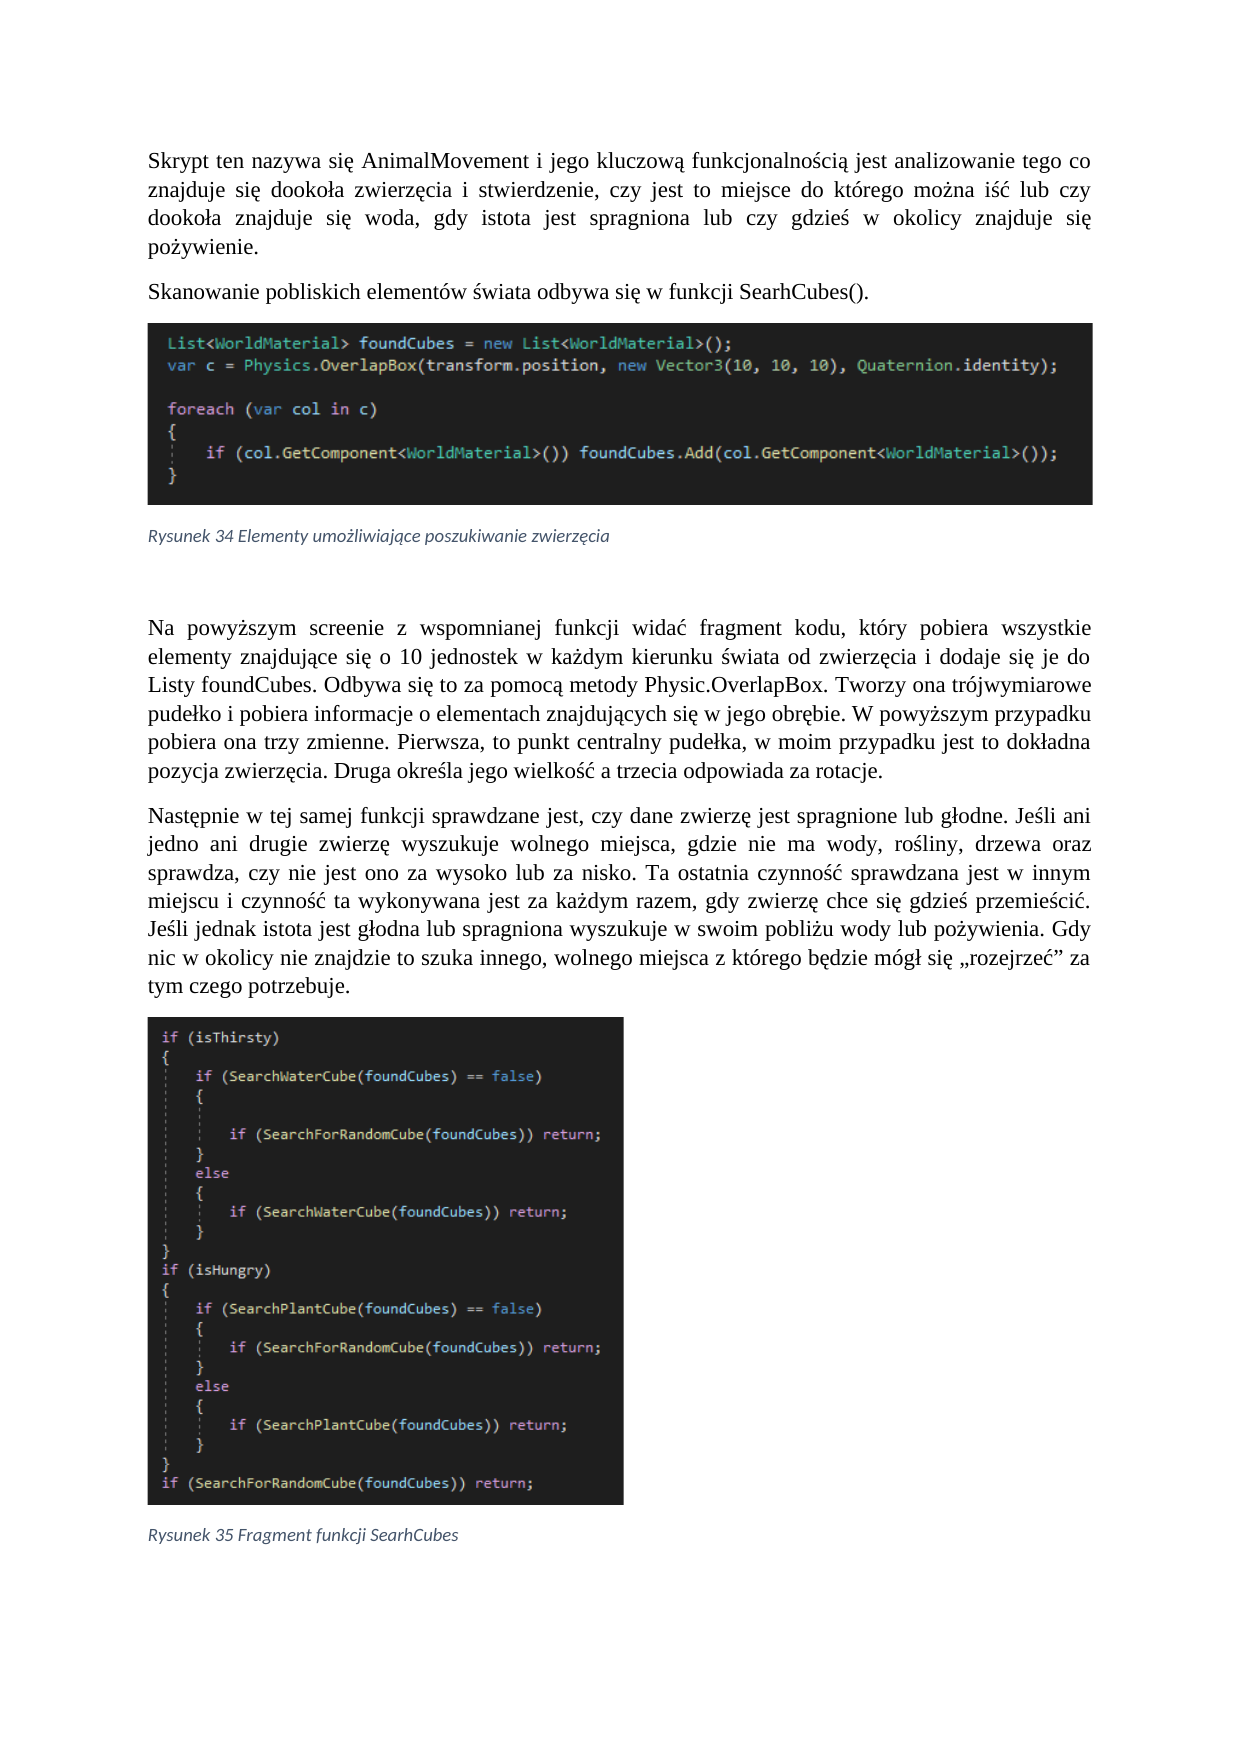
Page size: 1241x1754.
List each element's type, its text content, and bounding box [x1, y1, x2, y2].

text Skanowanie pobliskich elementów świata odbywa się w funkcji SearhCubes(). [148, 278, 1093, 304]
text Na powyższym screenie z wspomnianej funkcji widać fragment kodu, który pobiera wszystkie elementy znajdujące się o 10 jednostek w każdym kierunku świata od zwierzęcia i dodaje się je do Listy foundCubes. Odbywa się to za pomocą metody Physic.OverlapBox. Tworzy ona trójwymiarowe pudełko i pobiera informacje o elementach znajdujących się w jego obrębie. W powyższym przypadku pobiera ona trzy zmienne. Pierwsza, to punkt centralny pudełka, w moim przypadku jest to dokładna pozycja zwierzęcia. Druga określa jego wielkość a trzecia odpowiada za rotacje. [148, 614, 1093, 783]
picture [147, 323, 1093, 505]
text Następnie w tej samej funkcji sprawdzane jest, czy dane zwierzę jest spragnione lub głodne. Jeśli ani jedno ani drugie zwierzę wyszukuje wolnego miejsca, gdzie nie ma wody, rośliny, drzewa oraz sprawdza, czy nie jest ono za wysoko lub za nisko. Ta ostatnia czynność sprawdzana jest w innym miejscu i czynność ta wykonywana jest za każdym razem, gdy zwierzę chce się gdzieś przemieścić. Jeśli jednak istota jest głodna lub spragniona wyszukuje w swoim pobliżu wody lub pożywienia. Gdy nic w okolicy nie znajdzie to szuka innego, wolnego miejsca z którego będzie mógł się „rozejrzeć” za tym czego potrzebuje. [148, 802, 1093, 999]
picture [147, 1017, 624, 1505]
text Skrypt ten nazywa się AnimalMovement i jego kluczową funkcjonalnością jest analizowanie tego co znajduje się dookoła zwierzęcia i stwierdzenie, czy jest to miejsce do którego można iść lub czy dookoła znajduje się woda, gdy istota jest spragniona lub czy gdzieś w okolicy znajduje się pożywienie. [148, 148, 1093, 259]
